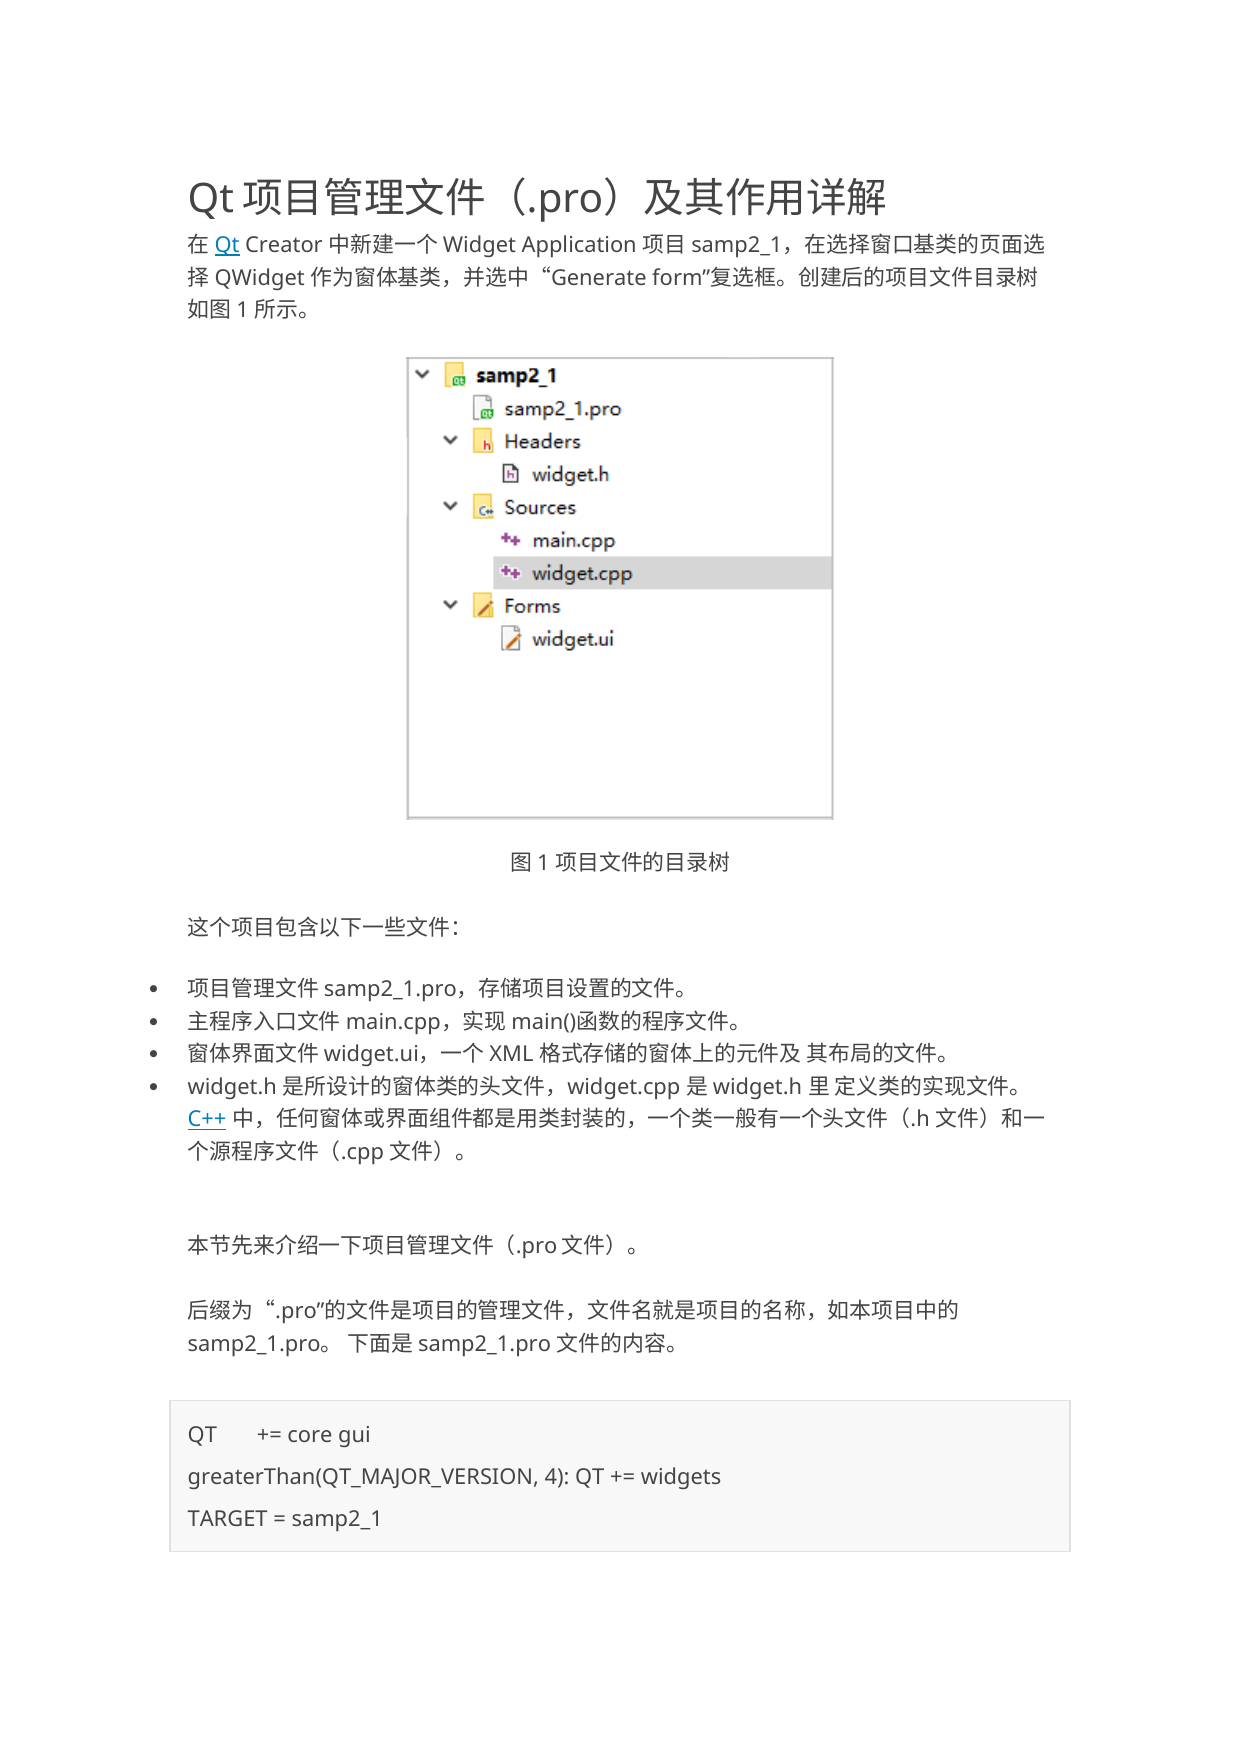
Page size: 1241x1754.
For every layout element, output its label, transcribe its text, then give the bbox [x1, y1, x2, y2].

text 本节先来介绍一下项目管理文件（.pro文件）。 后缀为“.pro”的文件是项目的管理文件，文件名就是项目的名称，如本项目中的 samp2_1.pro。 下面是 samp2_1.pro 文件的内容。 [187, 1195, 1053, 1390]
text greaterThan(QT_MAJOR_VERSION, 4): QT += widgets [171, 1442, 1069, 1483]
text 在 Qt Creator 中新建一个 Widget Application 项目 samp2_1，在选择窗口基类的页面选择 QWidget 作为窗体基类，并选中“Generate form”复选框。创建后的项目文件目录树如图 1 所示。 [187, 227, 1053, 324]
list 项目管理文件 samp2_1.pro，存储项目设置的文件。 [150, 971, 1053, 1004]
text Qt项目管理文件（.pro）及其作用详解 [187, 162, 1053, 227]
picture [406, 357, 835, 820]
text QT += core gui [171, 1401, 1069, 1442]
list widget.h 是所设计的窗体类的头文件，widget.cpp 是 widget.h 里 定义类的实现文件。C++ 中，任何窗体或界面组件都是用类封装的，一个类一般有一个头文件（.h 文件）和一个源程序文件（.cpp 文件）。 [150, 1069, 1053, 1166]
list 主程序入口文件 main.cpp，实现 main()函数的程序文件。 [150, 1004, 1053, 1036]
text 这个项目包含以下一些文件： [187, 877, 1053, 942]
text TARGET = samp2_1 [171, 1483, 1069, 1551]
list 窗体界面文件 widget.ui，一个 XML 格式存储的窗体上的元件及 其布局的文件。 [150, 1036, 1053, 1069]
